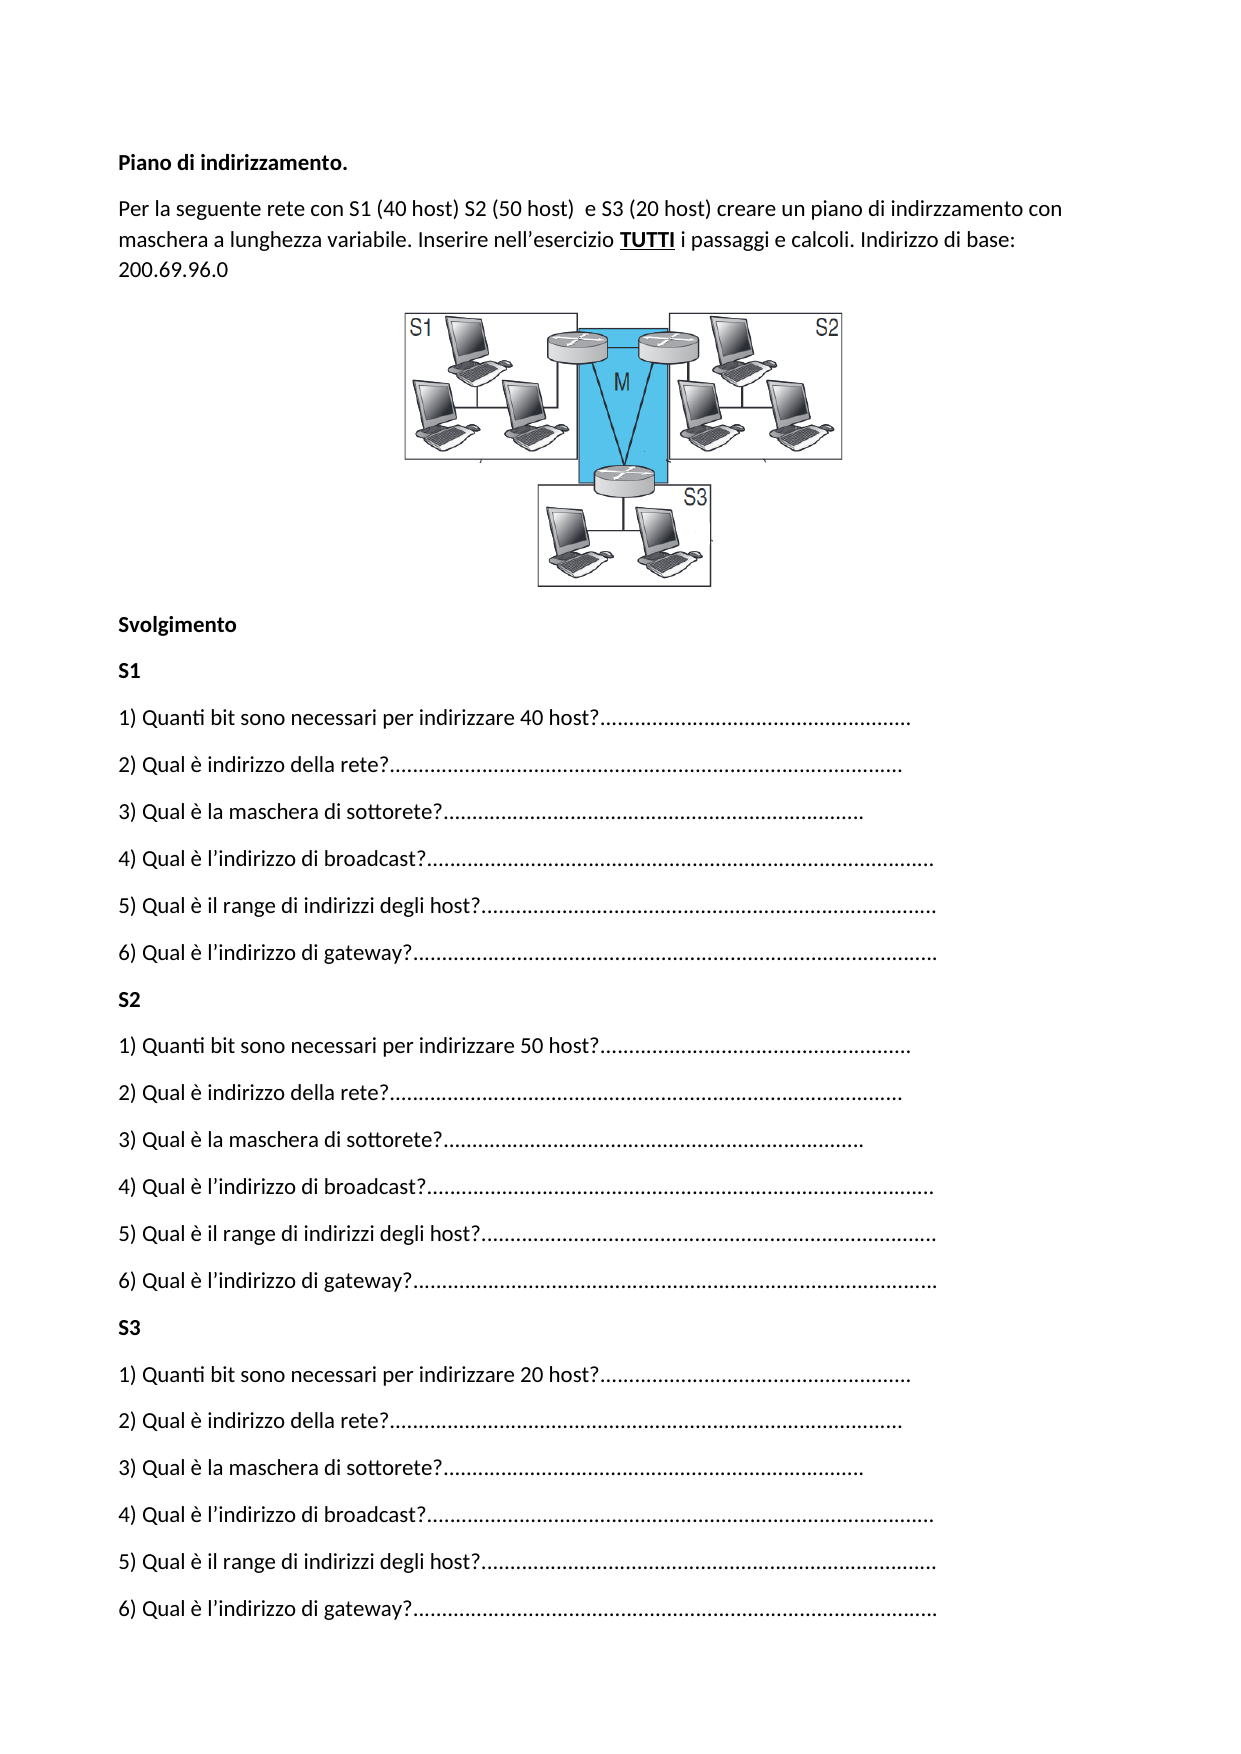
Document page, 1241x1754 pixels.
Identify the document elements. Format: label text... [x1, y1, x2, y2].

text 3) Qual è la maschera di sottorete?......................................................................... [118, 1453, 1122, 1482]
text S3 [118, 1313, 1122, 1341]
text 2) Qual è indirizzo della rete?......................................................................................... [118, 750, 1122, 778]
text 5) Qual è il range di indirizzi degli host?............................................................................... [118, 1219, 1122, 1247]
text 1) Quanti bit sono necessari per indirizzare 40 host?...................................................... [118, 703, 1122, 732]
text Per la seguente rete con S1 (40 host) S2 (50 host) e S3 (20 host) creare un piano di indirzzamento con maschera a lunghezza variabile. Inserire nell’esercizio TUTTI i passaggi e calcoli. Indirizzo di base: 200.69.96.0 [118, 194, 1122, 283]
text 2) Qual è indirizzo della rete?......................................................................................... [118, 1407, 1122, 1435]
text S1 [118, 657, 1122, 685]
text S2 [118, 985, 1122, 1013]
picture [395, 301, 845, 591]
text 2) Qual è indirizzo della rete?......................................................................................... [118, 1078, 1122, 1107]
text 5) Qual è il range di indirizzi degli host?............................................................................... [118, 891, 1122, 919]
text 6) Qual è l’indirizzo di gateway?........................................................................................... [118, 1266, 1122, 1294]
text Svolgimento [118, 610, 1122, 638]
text 6) Qual è l’indirizzo di gateway?........................................................................................... [118, 1594, 1122, 1622]
text 4) Qual è l’indirizzo di broadcast?........................................................................................ [118, 844, 1122, 872]
text 5) Qual è il range di indirizzi degli host?............................................................................... [118, 1547, 1122, 1575]
text Piano di indirizzamento. [118, 148, 1122, 176]
text 3) Qual è la maschera di sottorete?......................................................................... [118, 797, 1122, 825]
text 4) Qual è l’indirizzo di broadcast?........................................................................................ [118, 1500, 1122, 1528]
text 3) Qual è la maschera di sottorete?......................................................................... [118, 1125, 1122, 1153]
text 1) Quanti bit sono necessari per indirizzare 20 host?...................................................... [118, 1360, 1122, 1388]
text 1) Quanti bit sono necessari per indirizzare 50 host?...................................................... [118, 1032, 1122, 1060]
text 4) Qual è l’indirizzo di broadcast?........................................................................................ [118, 1172, 1122, 1200]
text 6) Qual è l’indirizzo di gateway?........................................................................................... [118, 938, 1122, 966]
